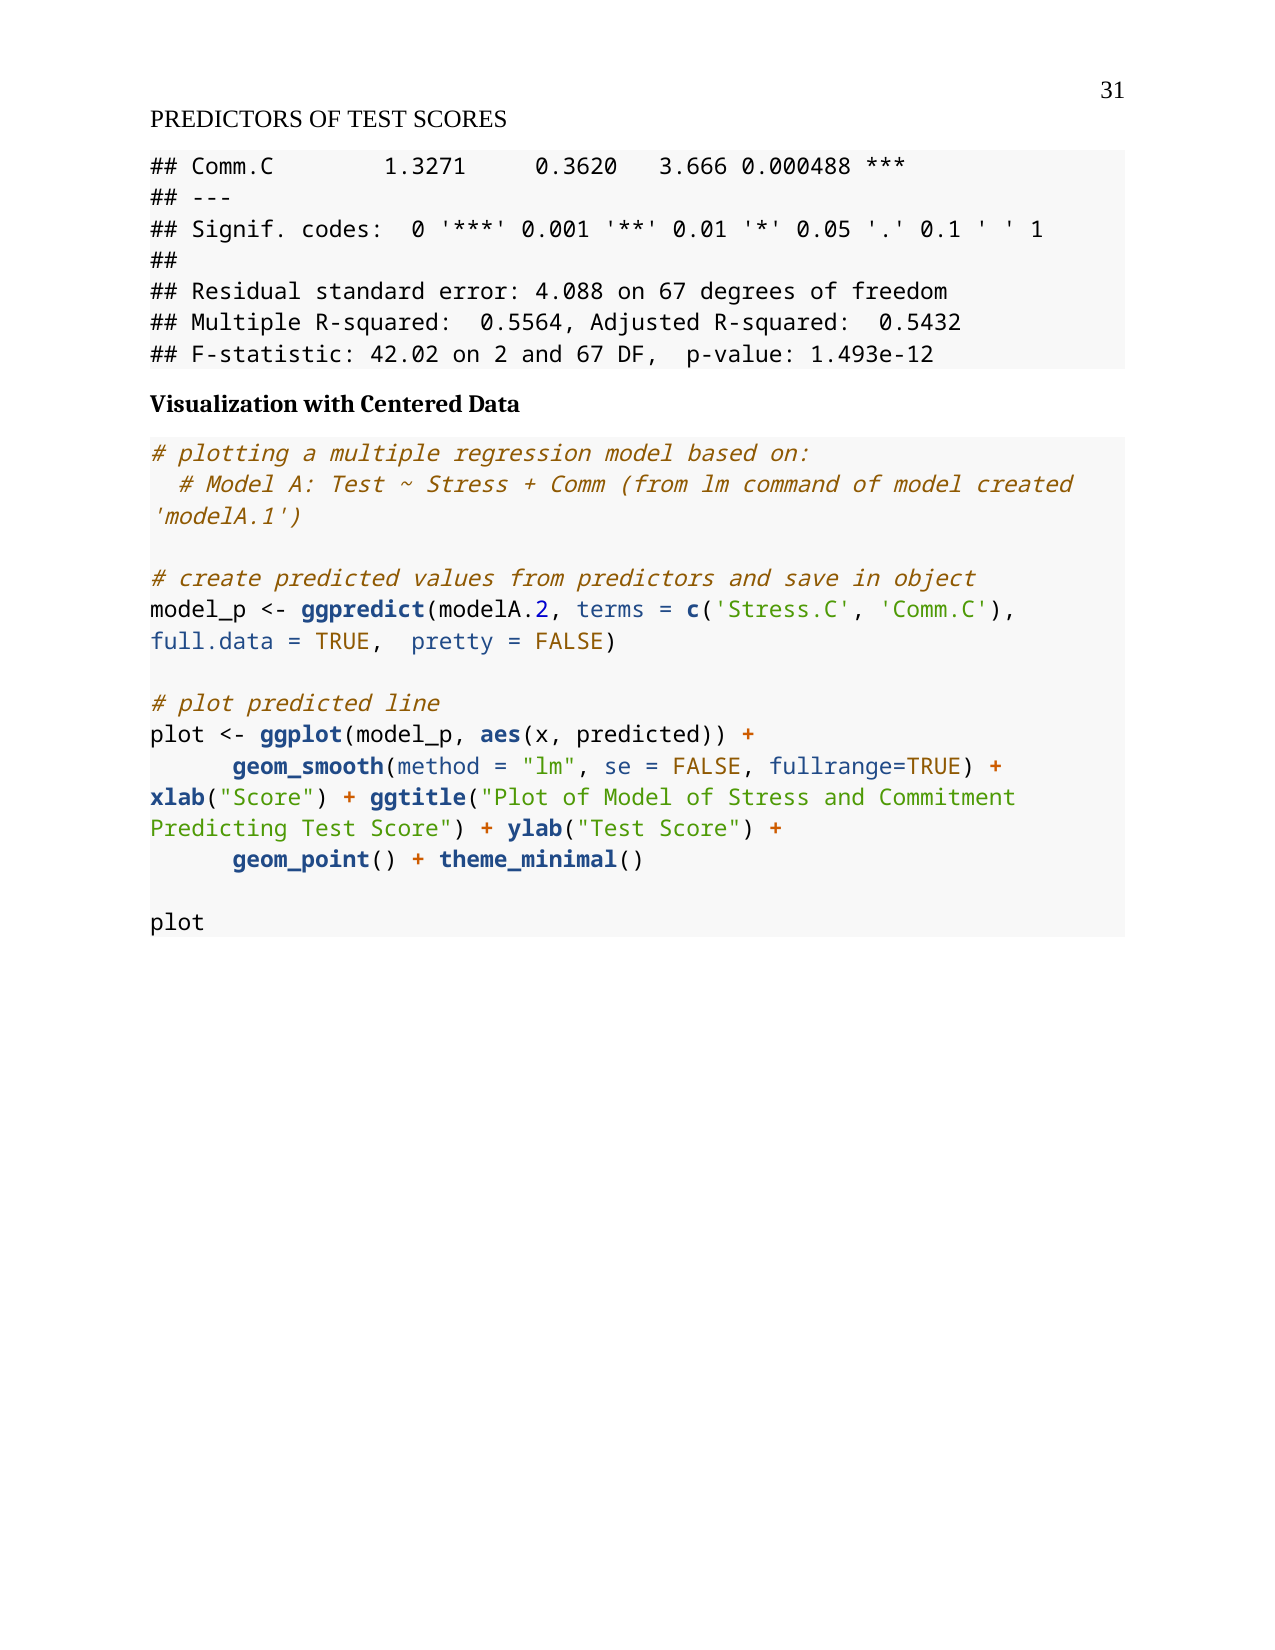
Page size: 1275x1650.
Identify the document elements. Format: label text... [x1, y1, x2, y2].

text Visualization with Centered Data [150, 389, 1125, 418]
text # plotting a multiple regression model based on: # Model A: Test ~ Stress + Comm (from lm command of model created 'modelA.1') # create predicted values from predictors and save in object model_p <- ggpredict(modelA.2, terms = c('Stress.C', 'Comm.C'), full.data = TRUE, pretty = FALSE) # plot predicted line plot <- ggplot(model_p, aes(x, predicted)) + geom_smooth(method = "lm", se = FALSE, fullrange=TRUE) + xlab("Score") + ggtitle("Plot of Model of Stress and Commitment Predicting Test Score") + ylab("Test Score") + geom_point() + theme_minimal() plot [150, 437, 1125, 937]
